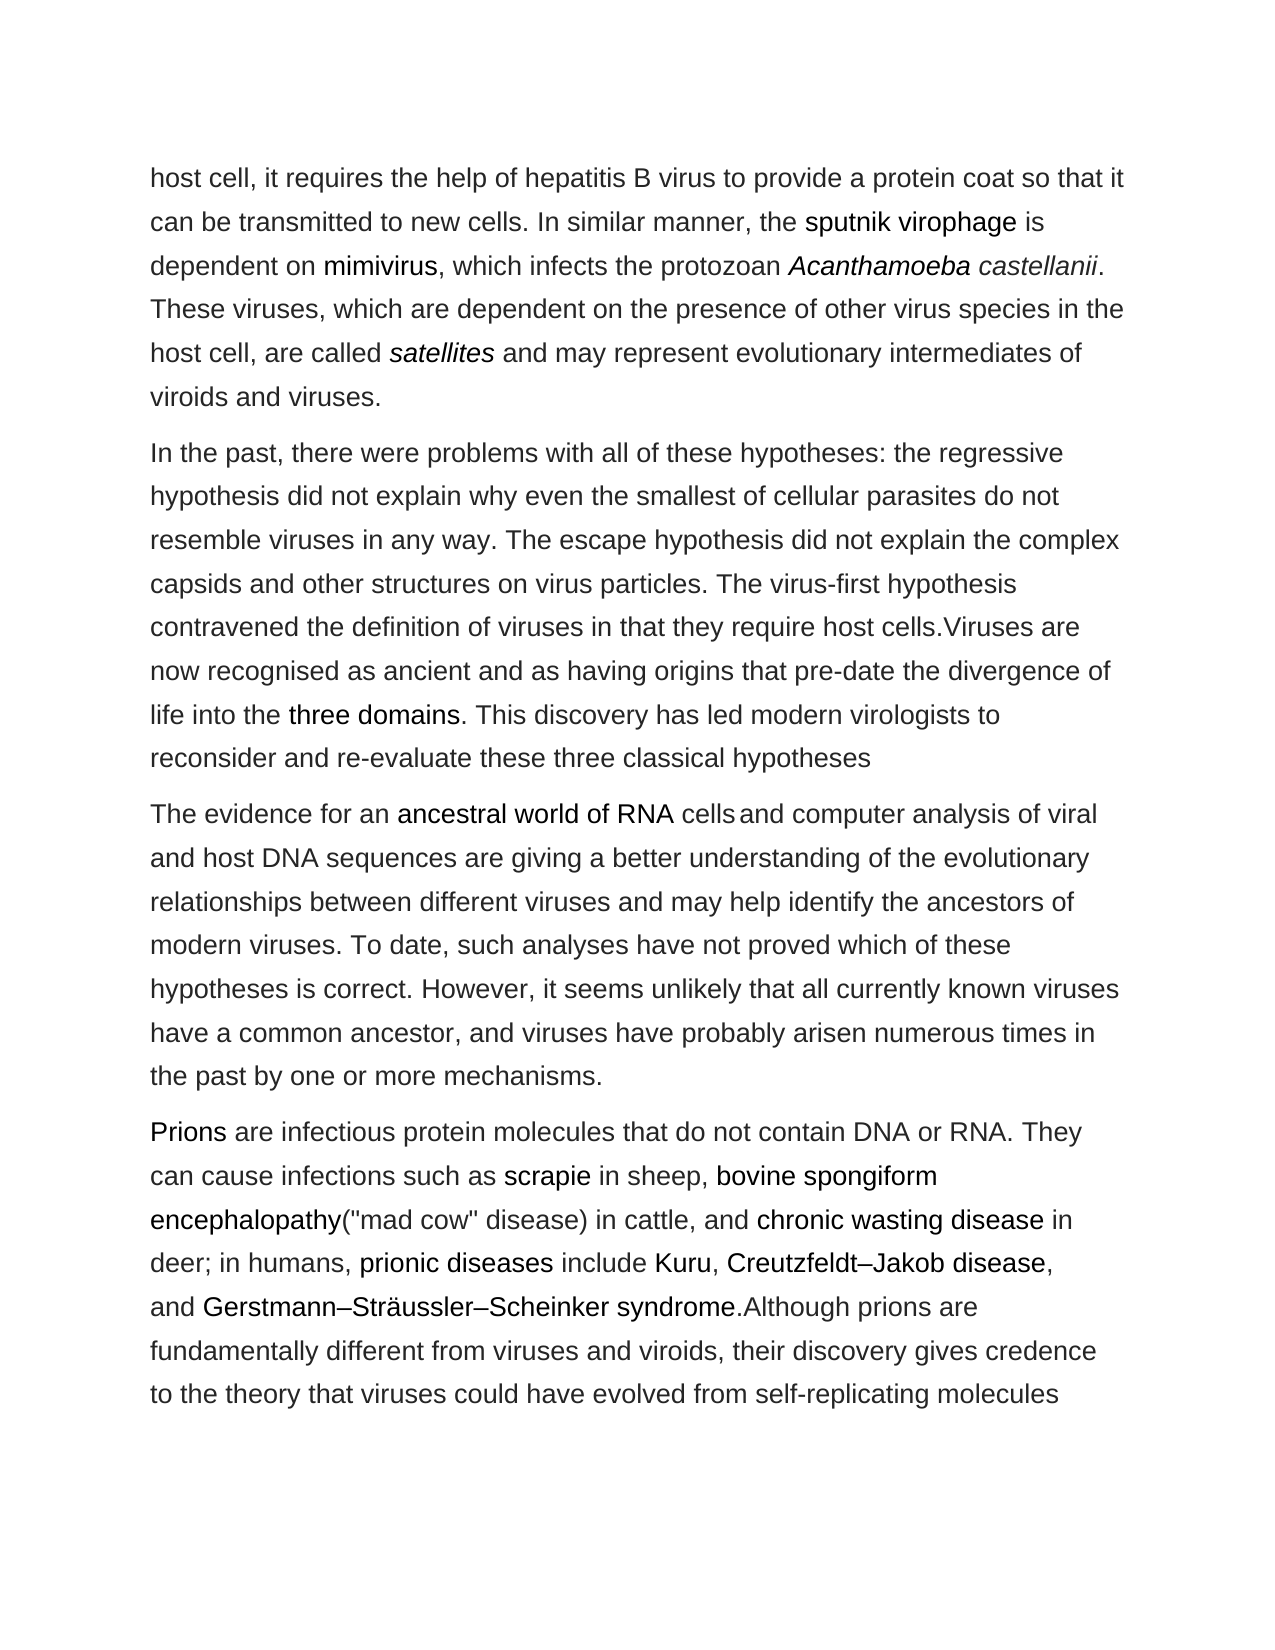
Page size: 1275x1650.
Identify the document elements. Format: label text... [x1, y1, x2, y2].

text The evidence for an ancestral world of RNA cells and computer analysis of viral and host DNA sequences are giving a better understanding of the evolutionary relationships between different viruses and may help identify the ancestors of modern viruses. To date, such analyses have not proved which of these hypotheses is correct. However, it seems unlikely that all currently known viruses have a common ancestor, and viruses have probably arisen numerous times in the past by one or more mechanisms. [150, 786, 1125, 1092]
text In the past, there were problems with all of these hypotheses: the regressive hypothesis did not explain why even the smallest of cellular parasites do not resemble viruses in any way. The escape hypothesis did not explain the complex capsids and other structures on virus particles. The virus-first hypothesis contravened the definition of viruses in that they require host cells.Viruses are now recognised as ancient and as having origins that pre-date the divergence of life into the three domains. This discovery has led modern virologists to reconsider and re-evaluate these three classical hypotheses [150, 424, 1125, 773]
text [150, 150, 1125, 412]
text Prions are infectious protein molecules that do not contain DNA or RNA. They can cause infections such as scrapie in sheep, bovine spongiform encephalopathy("mad cow" disease) in cattle, and chronic wasting disease in deer; in humans, prionic diseases include Kuru, Creutzfeldt–Jakob disease, and Gerstmann–Sträussler–Scheinker syndrome.Although prions are fundamentally different from viruses and viroids, their discovery gives credence to the theory that viruses could have evolved from self-replicating molecules [150, 1104, 1125, 1409]
